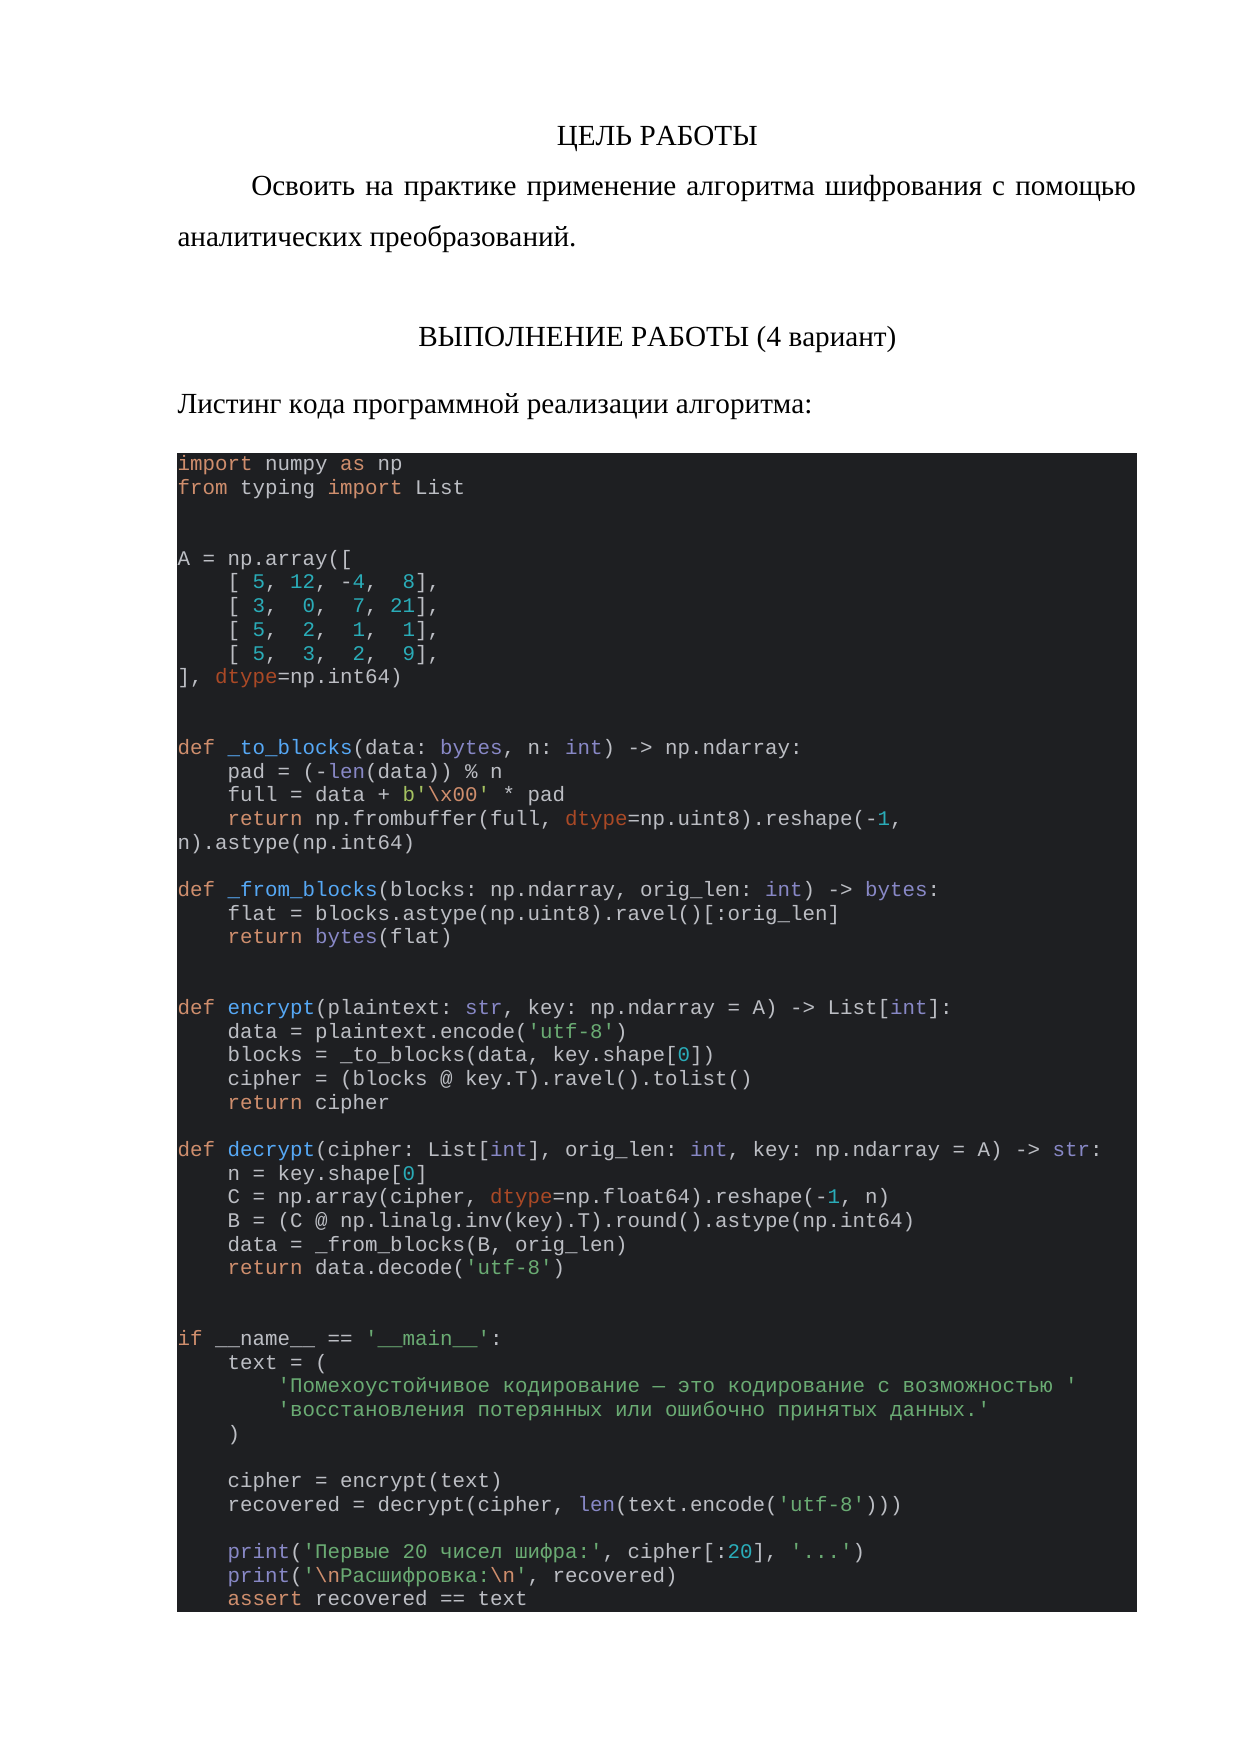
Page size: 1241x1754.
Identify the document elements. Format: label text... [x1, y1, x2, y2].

list ВЫПОЛНЕНИЕ РАБОТЫ (4 вариант) [177, 319, 1137, 353]
list Листинг кода программной реализации алгоритма: [177, 386, 1137, 420]
text import numpy as np from typing import List A = np.array([ [ 5, 12, -4, 8], [ 3, 0, 7, 21], [ 5, 2, 1, 1], [ 5, 3, 2, 9], ], dtype=np.int64) def _to_blocks(data: bytes, n: int) -> np.ndarray: pad = (-len(data)) % n full = data + b'\x00' * pad return np.frombuffer(full, dtype=np.uint8).reshape(-1, n).astype(np.int64) def _from_blocks(blocks: np.ndarray, orig_len: int) -> bytes: flat = blocks.astype(np.uint8).ravel()[:orig_len] return bytes(flat) def encrypt(plaintext: str, key: np.ndarray = A) -> List[int]: data = plaintext.encode('utf-8') blocks = _to_blocks(data, key.shape[0]) cipher = (blocks @ key.T).ravel().tolist() return cipher def decrypt(cipher: List[int], orig_len: int, key: np.ndarray = A) -> str: n = key.shape[0] C = np.array(cipher, dtype=np.float64).reshape(-1, n) B = (C @ np.linalg.inv(key).T).round().astype(np.int64) data = _from_blocks(B, orig_len) return data.decode('utf-8') if __name__ == '__main__': text = ( 'Помехоустойчивое кодирование — это кодирование с возможностью ' 'восстановления потерянных или ошибочно принятых данных.' ) cipher = encrypt(text) recovered = decrypt(cipher, len(text.encode('utf-8'))) print('Первые 20 чисел шифра:', cipher[:20], '...') print('\nРасшифровка:\n', recovered) assert recovered == text [177, 453, 1137, 1612]
list Освоить на практике применение алгоритма шифрования с помощью аналитических преобразований. [177, 168, 1137, 252]
list ЦЕЛЬ РАБОТЫ [177, 118, 1137, 152]
